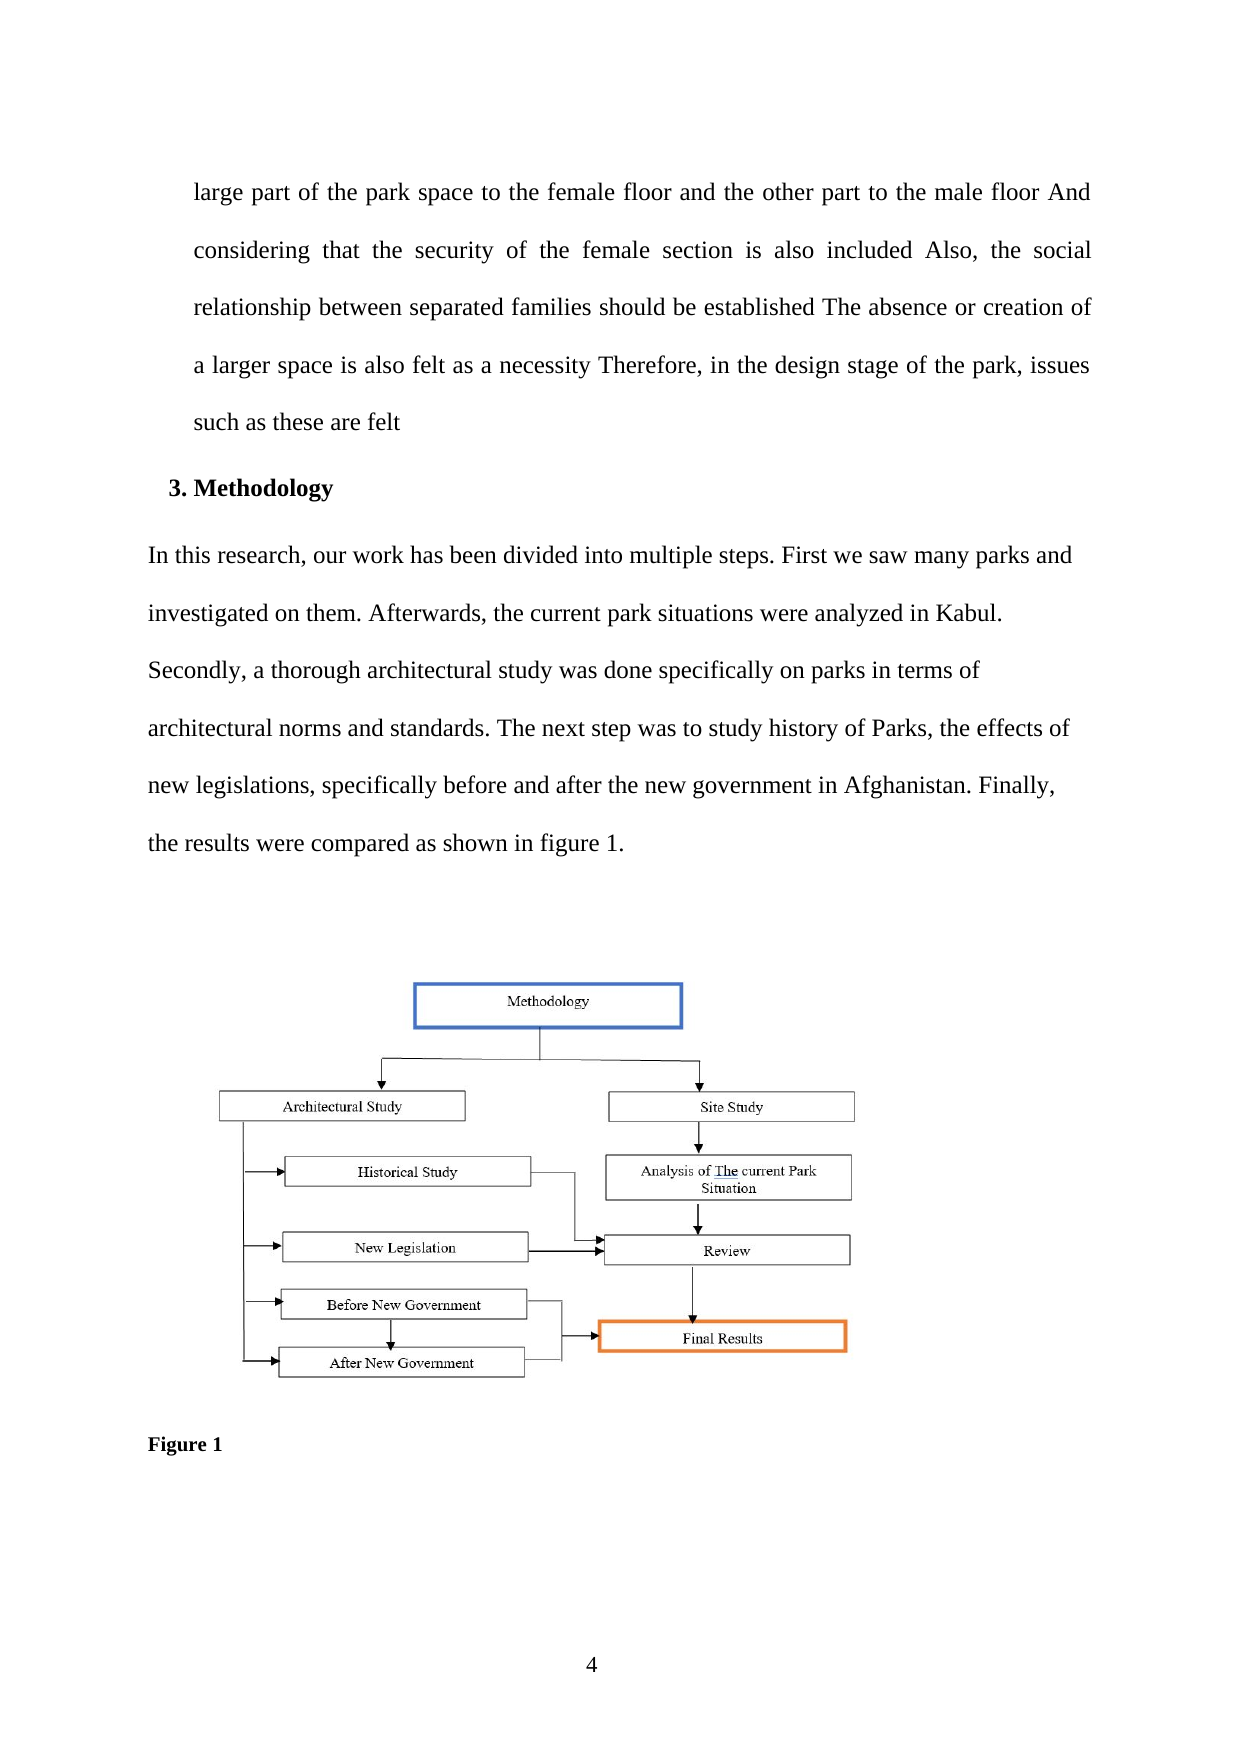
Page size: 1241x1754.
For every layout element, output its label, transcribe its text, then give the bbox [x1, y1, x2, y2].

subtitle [131, 177, 1092, 436]
text In this research, our work has been divided into multiple steps. First we saw many parks and investigated on them. Afterwards, the current park situations were analyzed in Kabul. Secondly, a thorough architectural study was done specifically on parks in terms of architectural norms and standards. The next step was to study history of Parks, the effects of new legislations, specifically before and after the new government in Afghanistan. Finally, the results were compared as shown in figure 1. [148, 541, 1092, 857]
picture [147, 944, 877, 1401]
subtitle Methodology [168, 474, 1092, 503]
